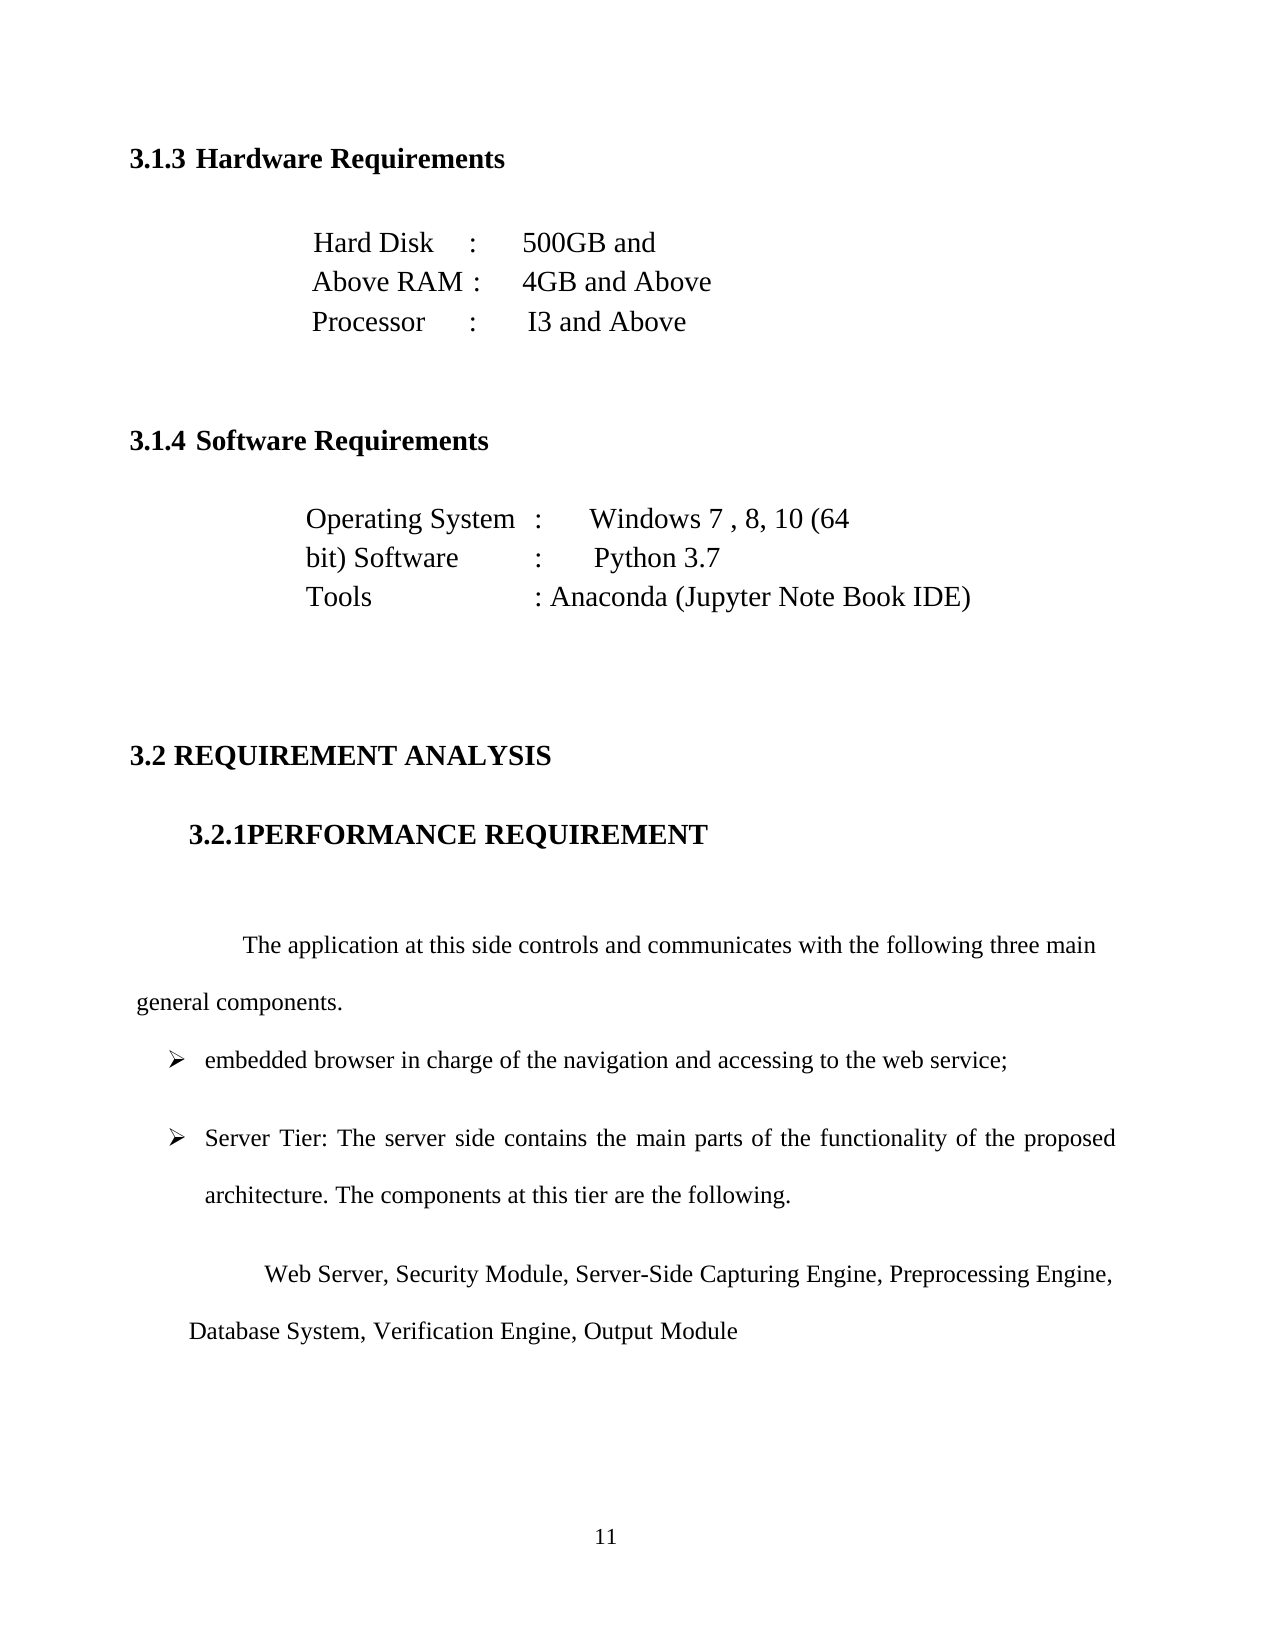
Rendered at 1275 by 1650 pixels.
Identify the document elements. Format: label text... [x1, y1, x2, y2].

subtitle Hardware Requirements [129, 141, 1262, 175]
text Web Server, Security Module, Server-Side Capturing Engine, Preprocessing Engine, Database System, Verification Engine, Output Module [188, 1259, 1154, 1345]
subtitle REQUIREMENT ANALYSIS 3.2.1PERFORMANCE REQUIREMENT [129, 738, 708, 851]
text Tools : Anaconda (Jupyter Note Book IDE) [306, 579, 1262, 613]
list Server Tier: The server side contains the main parts of the functionality of the proposed architecture. The components at this tier are the following. [167, 1123, 1206, 1209]
text Operating System : Windows 7 , 8, 10 (64 bit) Software : Python 3.7 [306, 501, 896, 574]
subtitle Software Requirements [129, 423, 1262, 456]
list embedded browser in charge of the navigation and accessing to the web service; [167, 1045, 1262, 1073]
text Hard Disk : 500GB and Above RAM : 4GB and Above Processor : I3 and Above [312, 225, 740, 337]
text The application at this side controls and communicates with the following three main general components. [136, 930, 1154, 1016]
